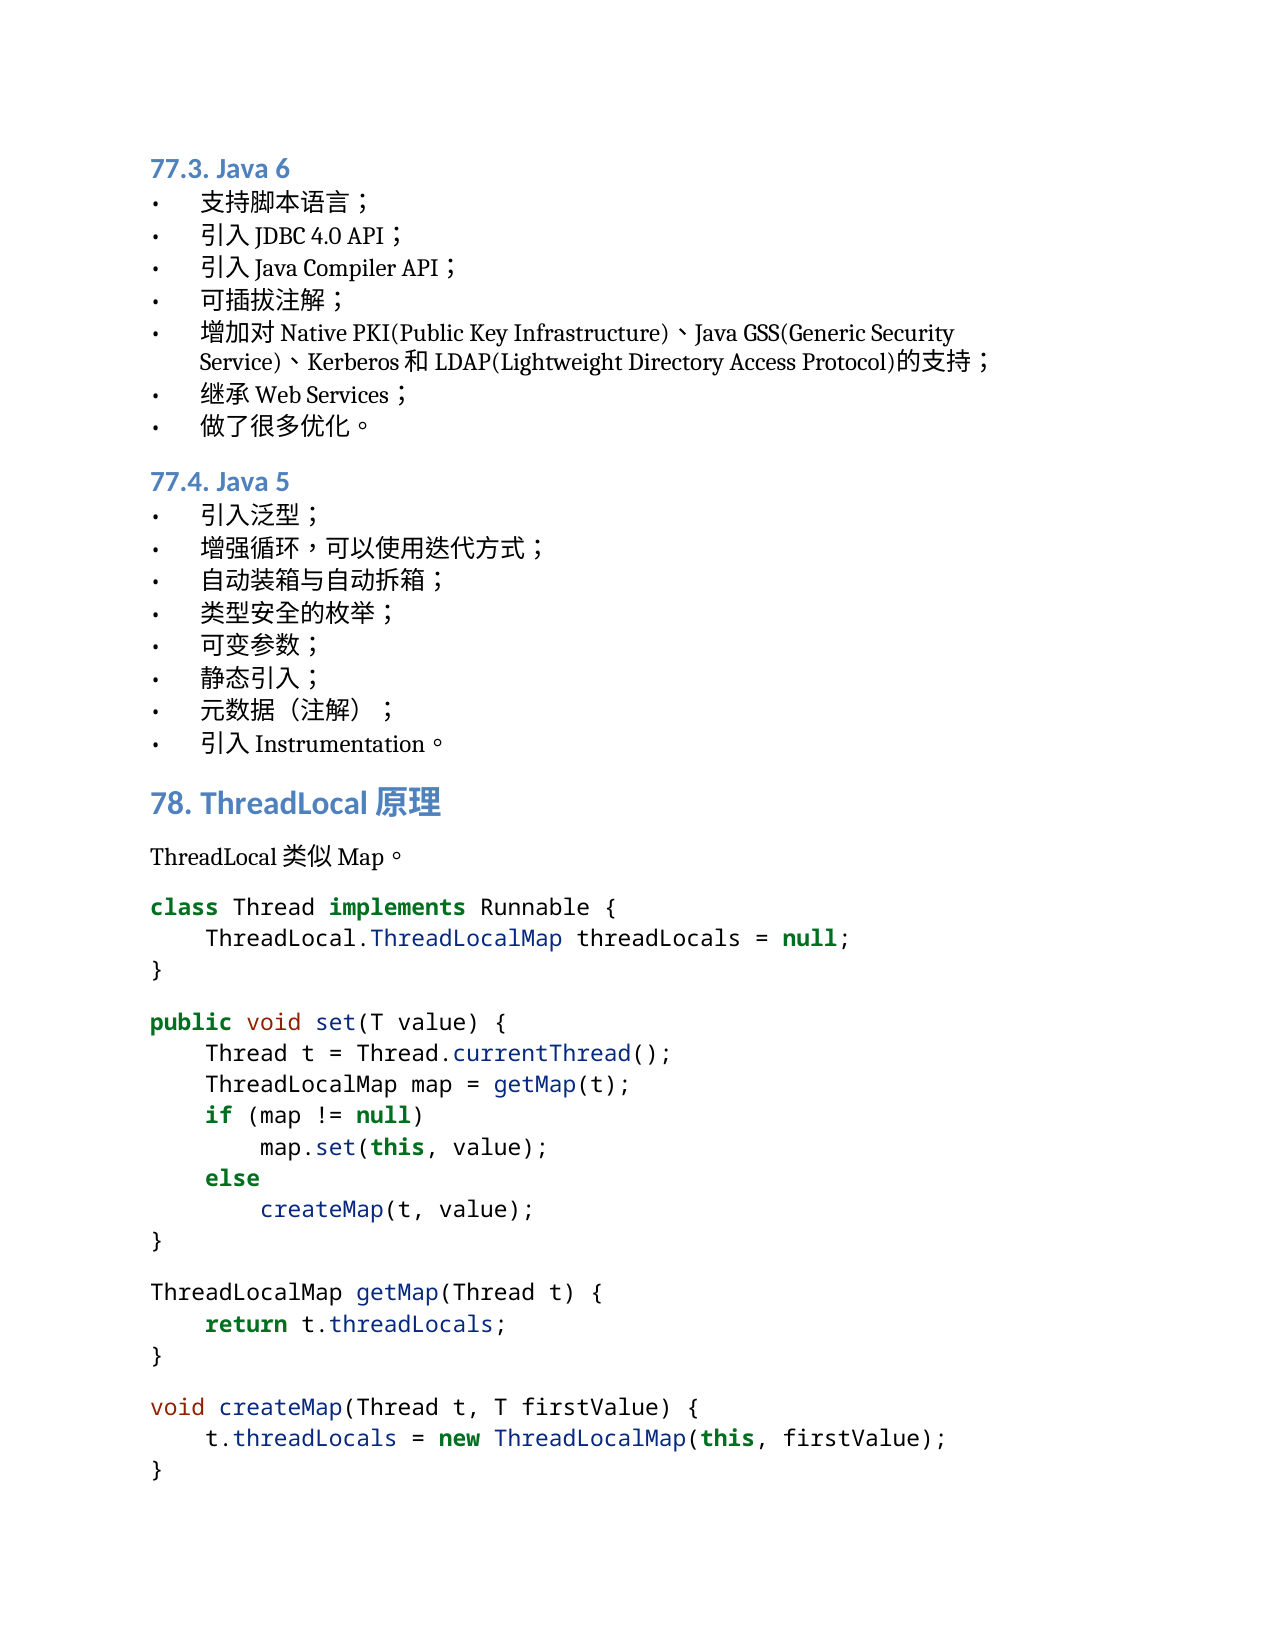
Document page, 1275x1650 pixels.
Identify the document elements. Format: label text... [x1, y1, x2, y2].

list 增强循环，可以使用迭代方式； [150, 534, 1125, 563]
text void createMap(Thread t, T firstValue) { t.threadLocals = new ThreadLocalMap(this, firstValue); } [150, 1391, 1125, 1484]
list 静态引入； [150, 664, 1125, 693]
list 引入Java Compiler API； [150, 254, 1125, 283]
text class Thread implements Runnable { ThreadLocal.ThreadLocalMap threadLocals = null; } [150, 891, 1125, 984]
list 继承Web Services； [150, 381, 1125, 409]
subtitle 77.3. Java 6 [150, 150, 1125, 186]
list 类型安全的枚举； [150, 599, 1125, 628]
list 做了很多优化。 [150, 413, 1125, 442]
text public void set(T value) { Thread t = Thread.currentThread(); ThreadLocalMap map = getMap(t); if (map != null) map.set(this, value); else createMap(t, value); } [150, 1005, 1125, 1255]
list 支持脚本语言； [150, 189, 1125, 218]
list 增加对Native PKI(Public Key Infrastructure)、Java GSS(Generic Security Service)、Kerberos和LDAP(Lightweight Directory Access Protocol)的支持； [150, 319, 1125, 377]
list 引入Instrumentation。 [150, 729, 1125, 758]
text ThreadLocalMap getMap(Thread t) { return t.threadLocals; } [150, 1276, 1125, 1370]
subtitle 78. ThreadLocal原理 [150, 779, 1125, 824]
list 可变参数； [150, 632, 1125, 661]
list 可插拔注解； [150, 287, 1125, 316]
text ThreadLocal类似Map。 [150, 843, 1125, 872]
list 自动装箱与自动拆箱； [150, 567, 1125, 596]
list 引入泛型； [150, 502, 1125, 531]
subtitle 77.4. Java 5 [150, 463, 1125, 498]
list 引入JDBC 4.0 API； [150, 222, 1125, 251]
list 元数据（注解）； [150, 697, 1125, 726]
